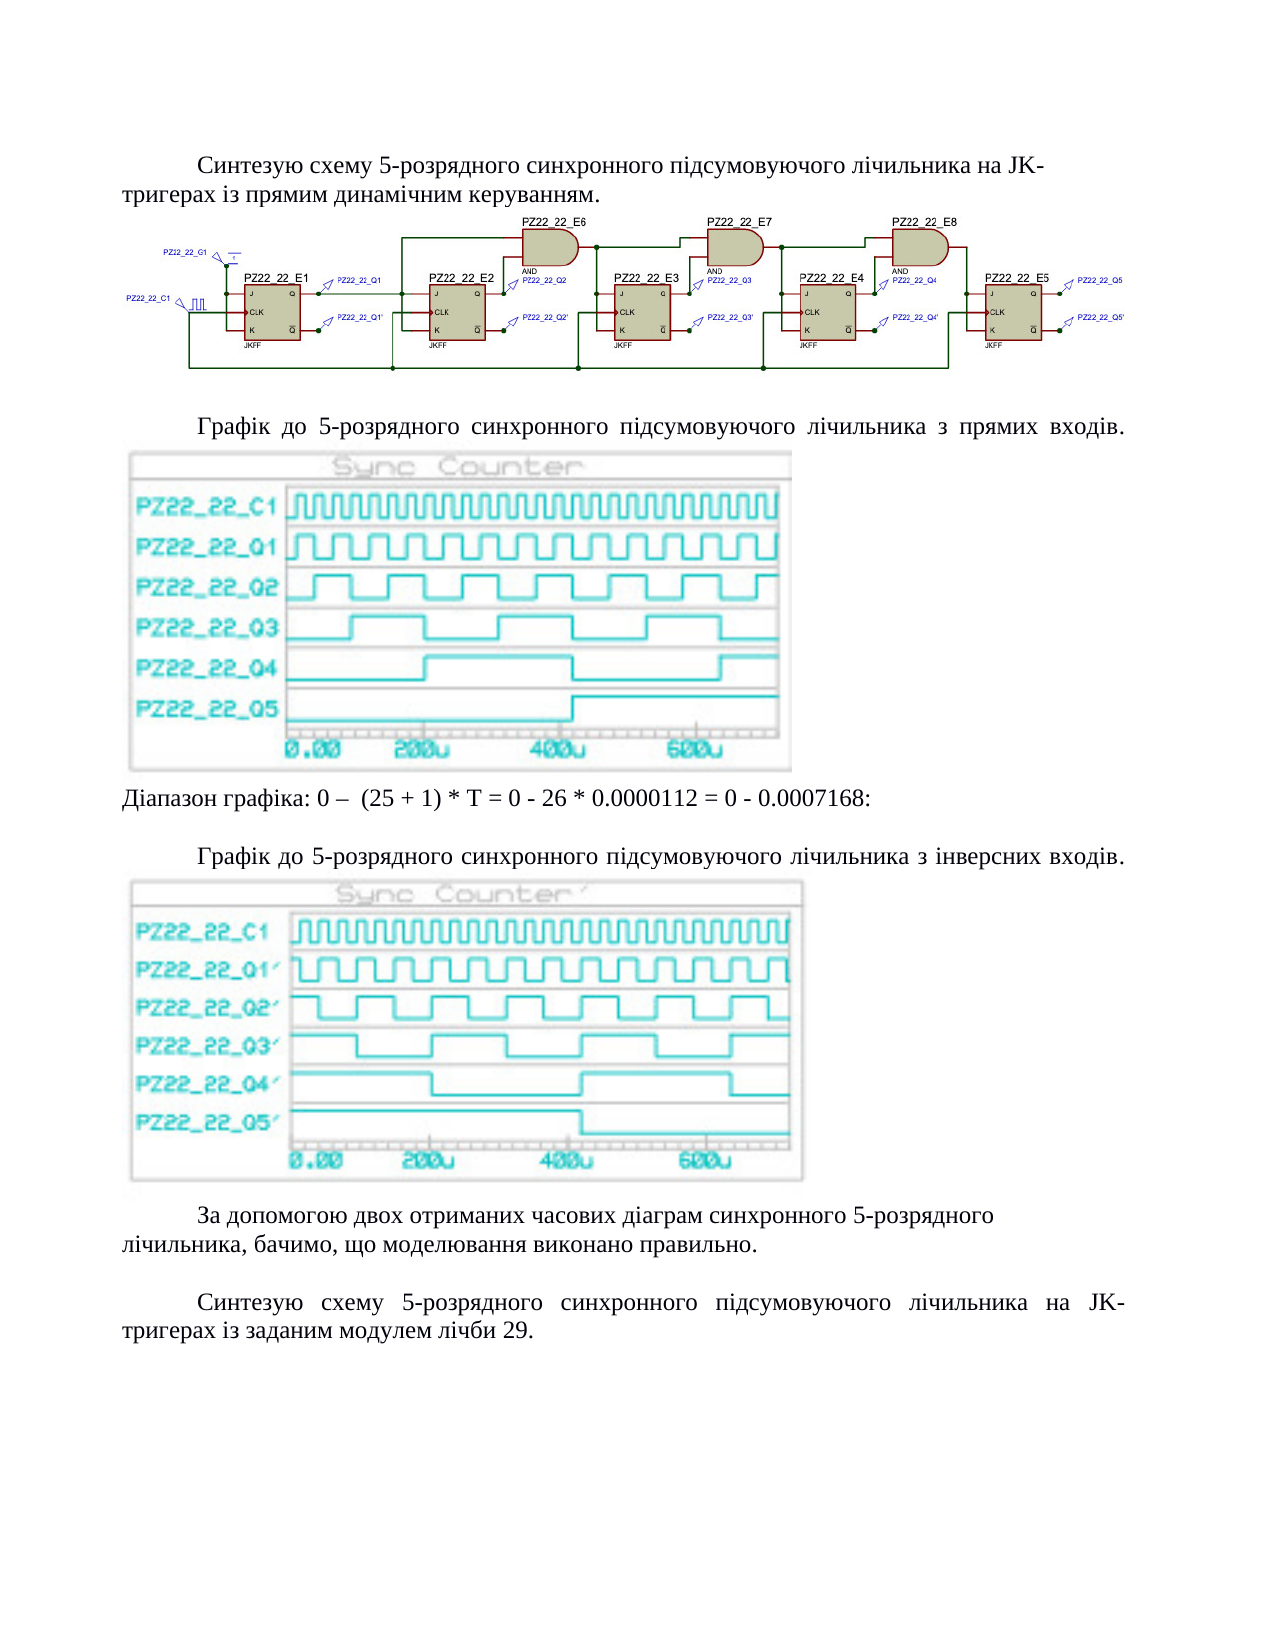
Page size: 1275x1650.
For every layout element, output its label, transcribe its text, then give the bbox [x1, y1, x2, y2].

picture [121, 869, 812, 1201]
picture [121, 440, 792, 784]
text Синтезую схему 5-розрядного синхронного підсумовуючого лічильника на JK-тригерах із прямим динамічним керуванням. [122, 150, 1125, 207]
text За допомогою двох отриманих часових діаграм синхронного 5-розрядного лічильника, бачимо, що моделювання виконано правильно. [122, 1201, 1125, 1258]
text Синтезую схему 5-розрядного синхронного підсумовуючого лічильника на JK-тригерах із заданим модулем лічби 29. [122, 1287, 1125, 1344]
text Діапазон графіка: 0 – (25 + 1) * T = 0 - 26 * 0.0000112 = 0 - 0.0007168: [122, 783, 1125, 812]
picture [121, 207, 1125, 383]
